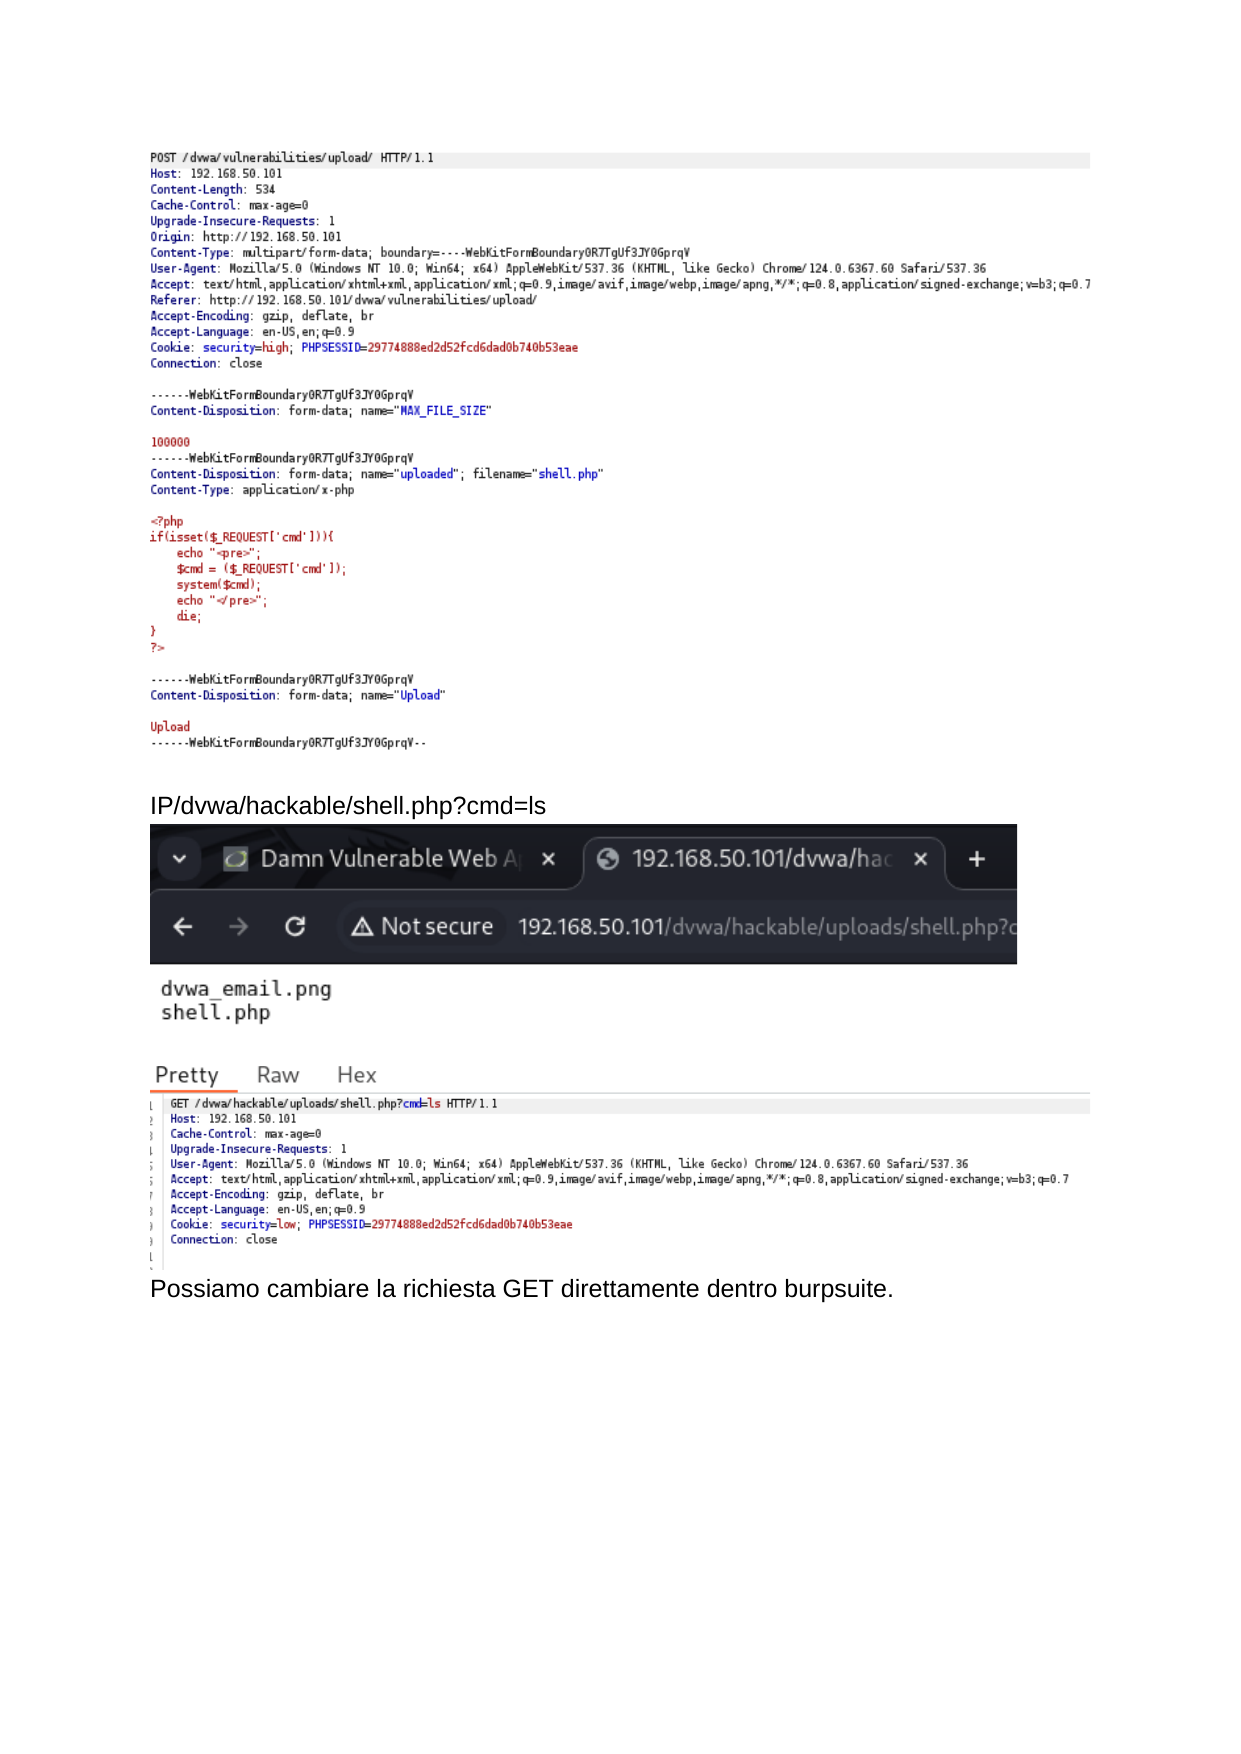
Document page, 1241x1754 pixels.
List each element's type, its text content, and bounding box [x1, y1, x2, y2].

text IP/dvwa/hackable/shell.php?cmd=ls [150, 791, 1090, 820]
picture [150, 1065, 1091, 1270]
picture [150, 824, 1018, 1029]
text Possiamo cambiare la richiesta GET direttamente dentro burpsuite. [150, 1274, 1090, 1302]
picture [150, 150, 1091, 755]
